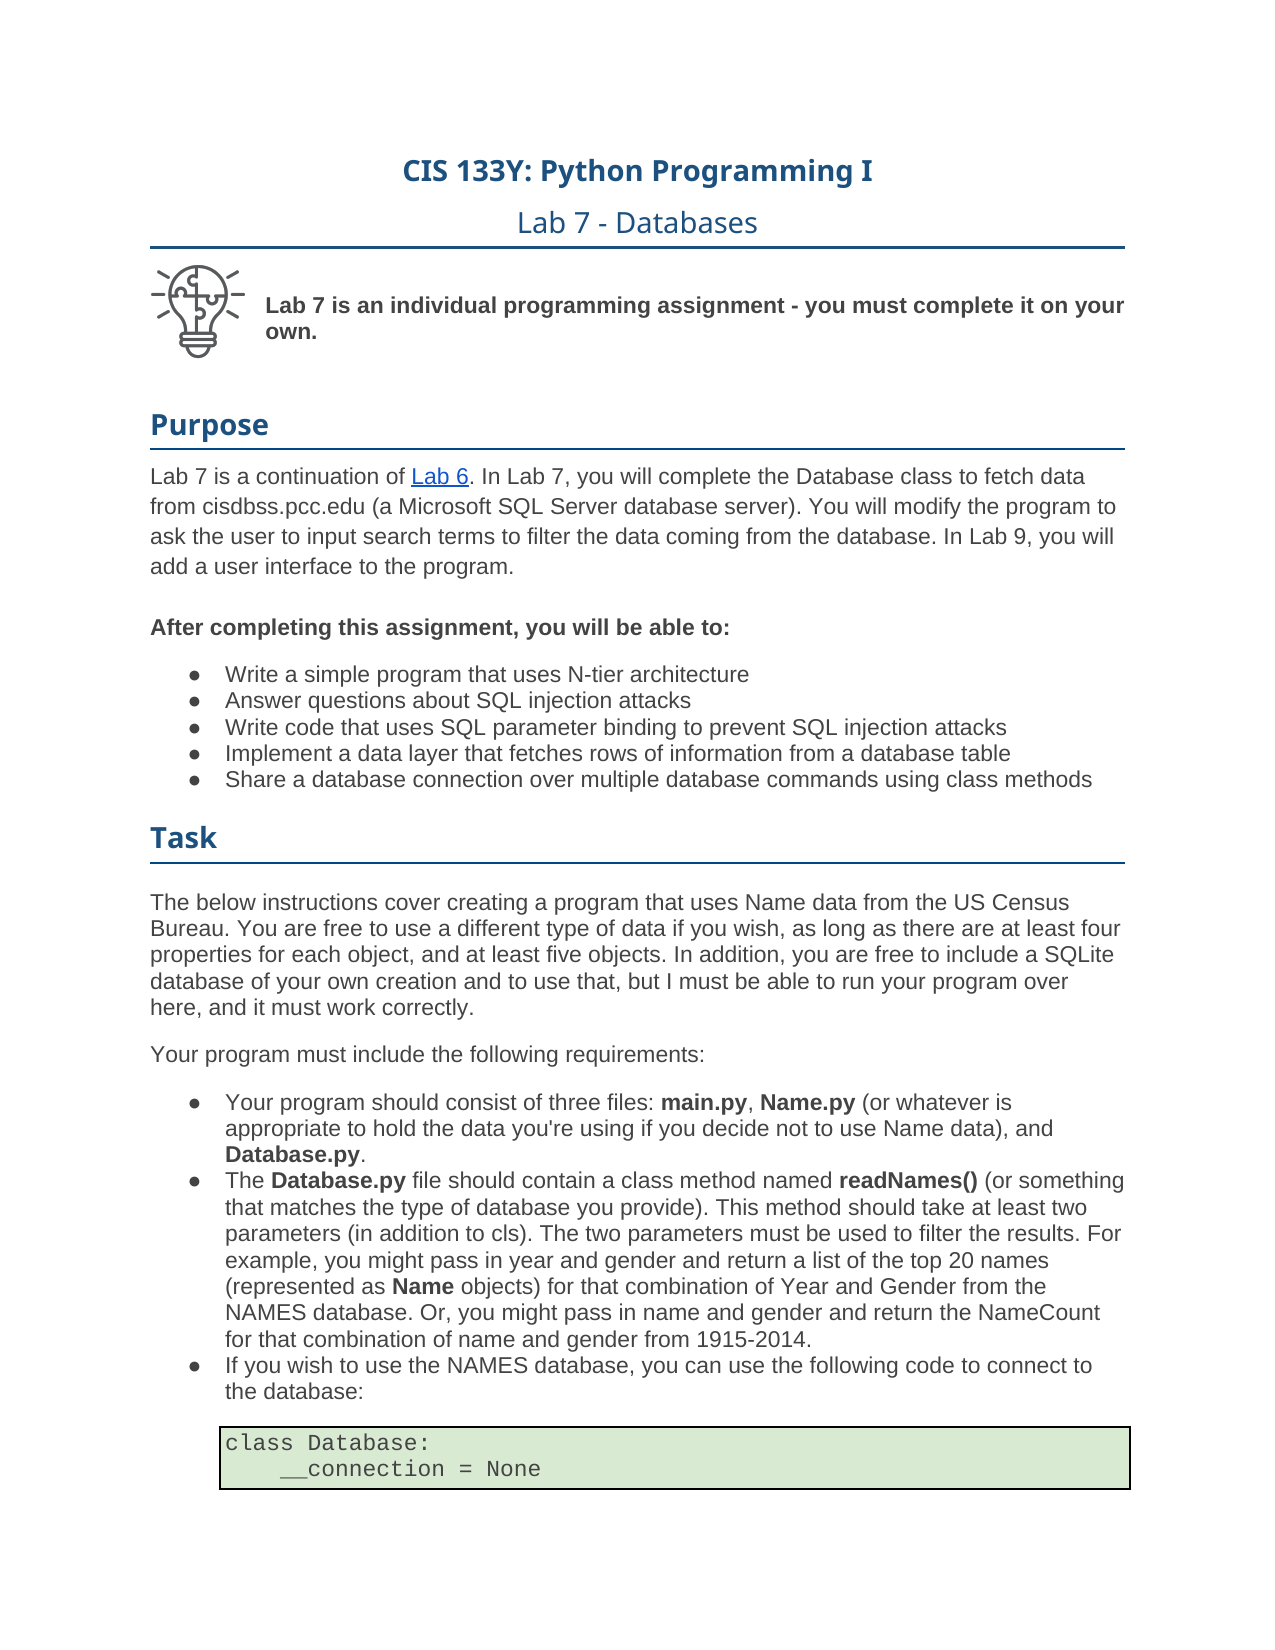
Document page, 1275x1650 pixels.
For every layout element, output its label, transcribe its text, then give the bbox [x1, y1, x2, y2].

text Lab 7 is an individual programming assignment - you must complete it on your own. [247, 292, 1125, 344]
list Implement a data layer that fetches rows of information from a database table [187, 740, 1125, 766]
subtitle Task [150, 818, 1125, 862]
list Write code that uses SQL parameter binding to prevent SQL injection attacks [187, 714, 1125, 740]
list Write a simple program that uses N-tier architecture [187, 661, 1125, 687]
subtitle Lab 7 - Databases [150, 202, 1125, 246]
list The Database.py file should contain a class method named readNames() (or something that matches the type of database you provide). This method should take at least two parameters (in addition to cls). The two parameters must be used to filter the results. For example, you might pass in year and gender and return a list of the top 20 names (represented as Name objects) for that combination of Year and Gender from the NAMES database. Or, you might pass in name and gender and return the NameCount for that combination of name and gender from 1915-2014. [187, 1167, 1125, 1352]
text __connection = None [221, 1451, 1129, 1488]
text After completing this assignment, you will be able to: [150, 614, 1125, 640]
title CIS 133Y: Python Programming I [150, 150, 1125, 190]
list Share a database connection over multiple database commands using class methods [187, 766, 1125, 793]
list Your program should consist of three files: main.py, Name.py (or whatever is appropriate to hold the data you're using if you decide not to use Name data), and Database.py. [187, 1088, 1125, 1167]
text Your program must include the following requirements: [150, 1041, 1125, 1068]
picture [150, 263, 247, 360]
text The below instructions cover creating a program that uses Name data from the US Census Bureau. You are free to use a different type of data if you wish, as long as there are at least four properties for each object, and at least five objects. In addition, you are free to include a SQLite database of your own creation and to use that, but I must be able to run your program over here, and it must work correctly. [150, 889, 1125, 1020]
text class Database: [221, 1428, 1129, 1451]
subtitle Purpose [150, 404, 1125, 448]
list If you wish to use the NAMES database, you can use the following code to connect to the database: [187, 1352, 1125, 1405]
text Lab 7 is a continuation of Lab 6. In Lab 7, you will complete the Database class to fetch data from cisdbss.pcc.edu (a Microsoft SQL Server database server). You will modify the program to ask the user to input search terms to filter the data coming from the database. In Lab 9, you will add a user interface to the program. [150, 463, 1125, 580]
list Answer questions about SQL injection attacks [187, 687, 1125, 714]
